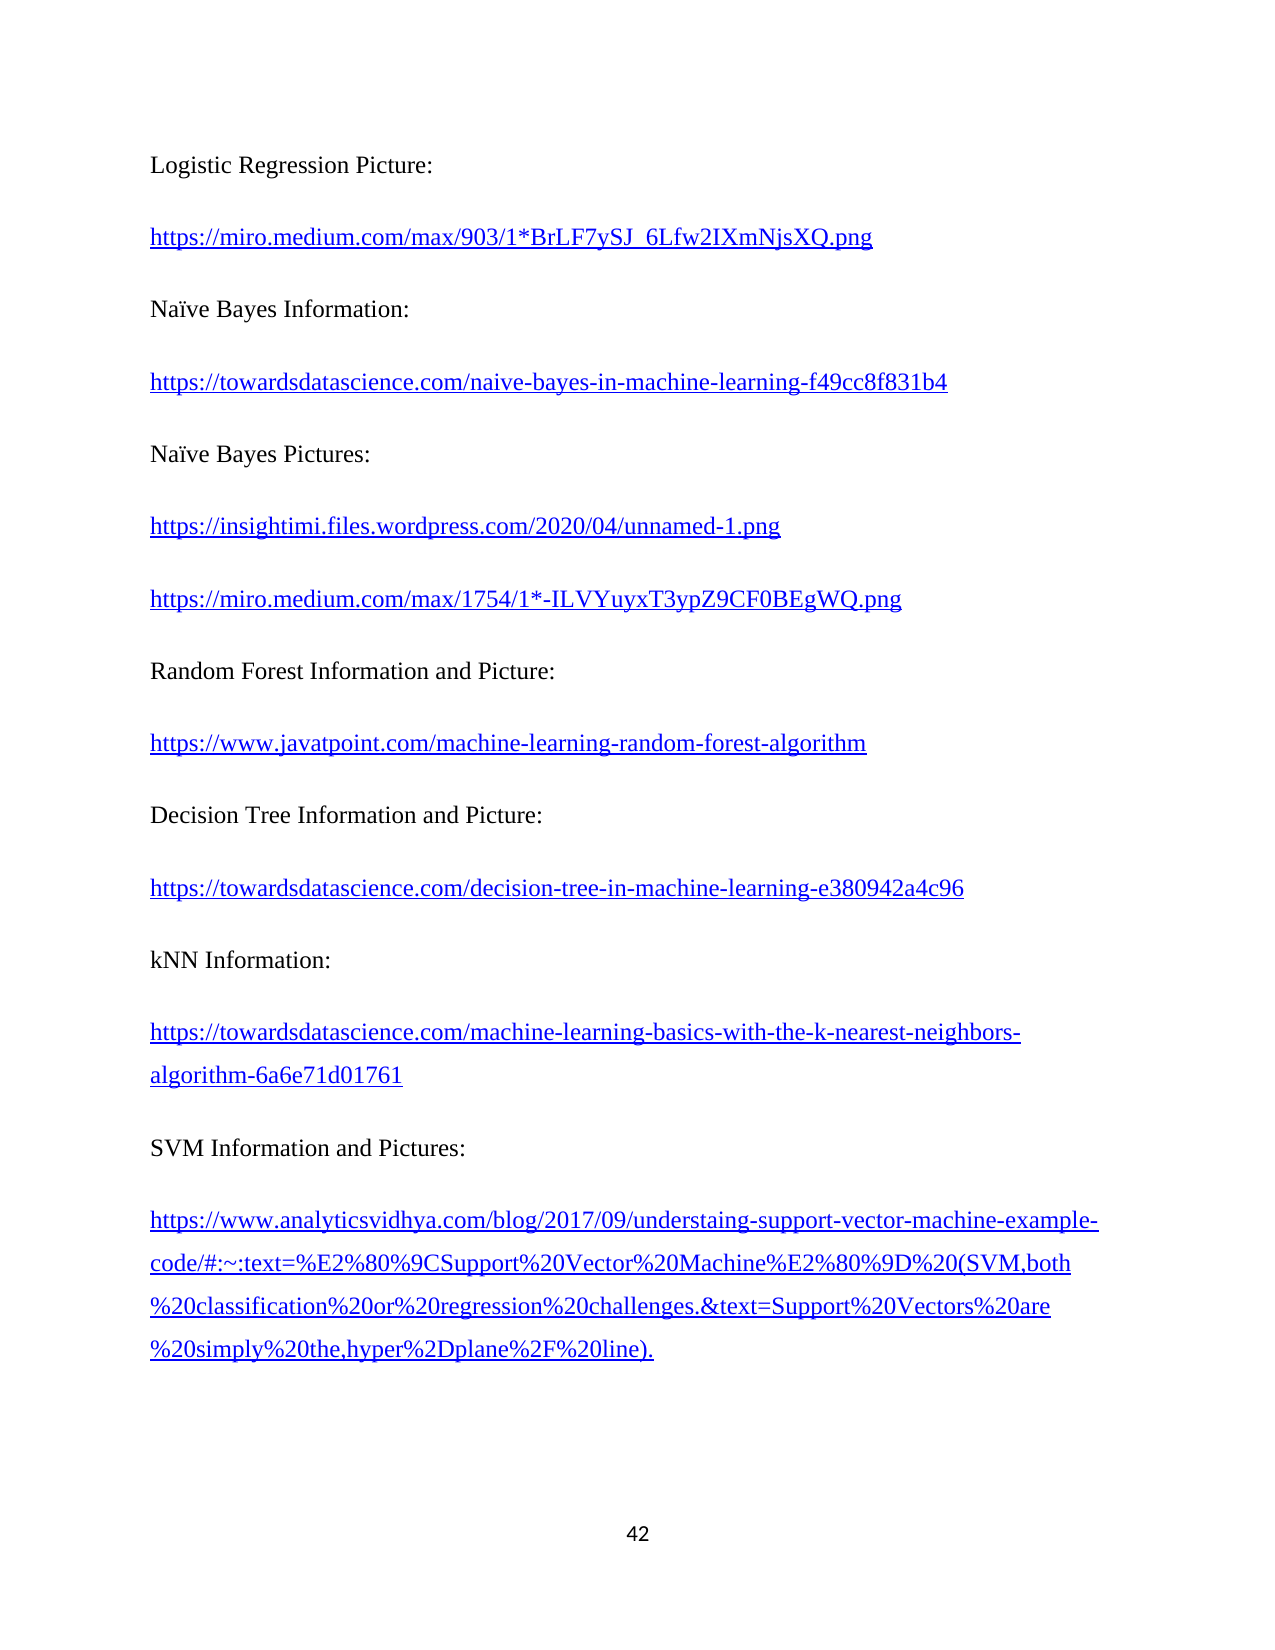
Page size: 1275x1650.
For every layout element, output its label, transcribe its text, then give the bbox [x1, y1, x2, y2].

text Decision Tree Information and Picture: [150, 801, 1125, 829]
text https://miro.medium.com/max/1754/1*-ILVYuyxT3ypZ9CF0BEgWQ.png [150, 584, 1125, 612]
text https://miro.medium.com/max/903/1*BrLF7ySJ_6Lfw2IXmNjsXQ.png [150, 222, 1125, 251]
text https://towardsdatascience.com/machine-learning-basics-with-the-k-nearest-neighbors-algorithm-6a6e71d01761 [150, 1017, 1125, 1089]
text kNN Information: [150, 945, 1125, 974]
text Naïve Bayes Pictures: [150, 439, 1125, 468]
text Random Forest Information and Picture: [150, 656, 1125, 685]
text https://www.analyticsvidhya.com/blog/2017/09/understaing-support-vector-machine-example-code/#:~:text=%E2%80%9CSupport%20Vector%20Machine%E2%80%9D%20(SVM,both%20classification%20or%20regression%20challenges.&text=Support%20Vectors%20are%20simply%20the,hyper%2Dplane%2F%20line). [150, 1205, 1125, 1363]
text https://towardsdatascience.com/naive-bayes-in-machine-learning-f49cc8f831b4 [150, 367, 1125, 396]
text https://towardsdatascience.com/decision-tree-in-machine-learning-e380942a4c96 [150, 873, 1125, 902]
text https://insightimi.files.wordpress.com/2020/04/unnamed-1.png [150, 511, 1125, 540]
text Naïve Bayes Information: [150, 294, 1125, 323]
text https://www.javatpoint.com/machine-learning-random-forest-algorithm [150, 728, 1125, 757]
text SVM Information and Pictures: [150, 1133, 1125, 1162]
text Logistic Regression Picture: [150, 150, 1125, 179]
